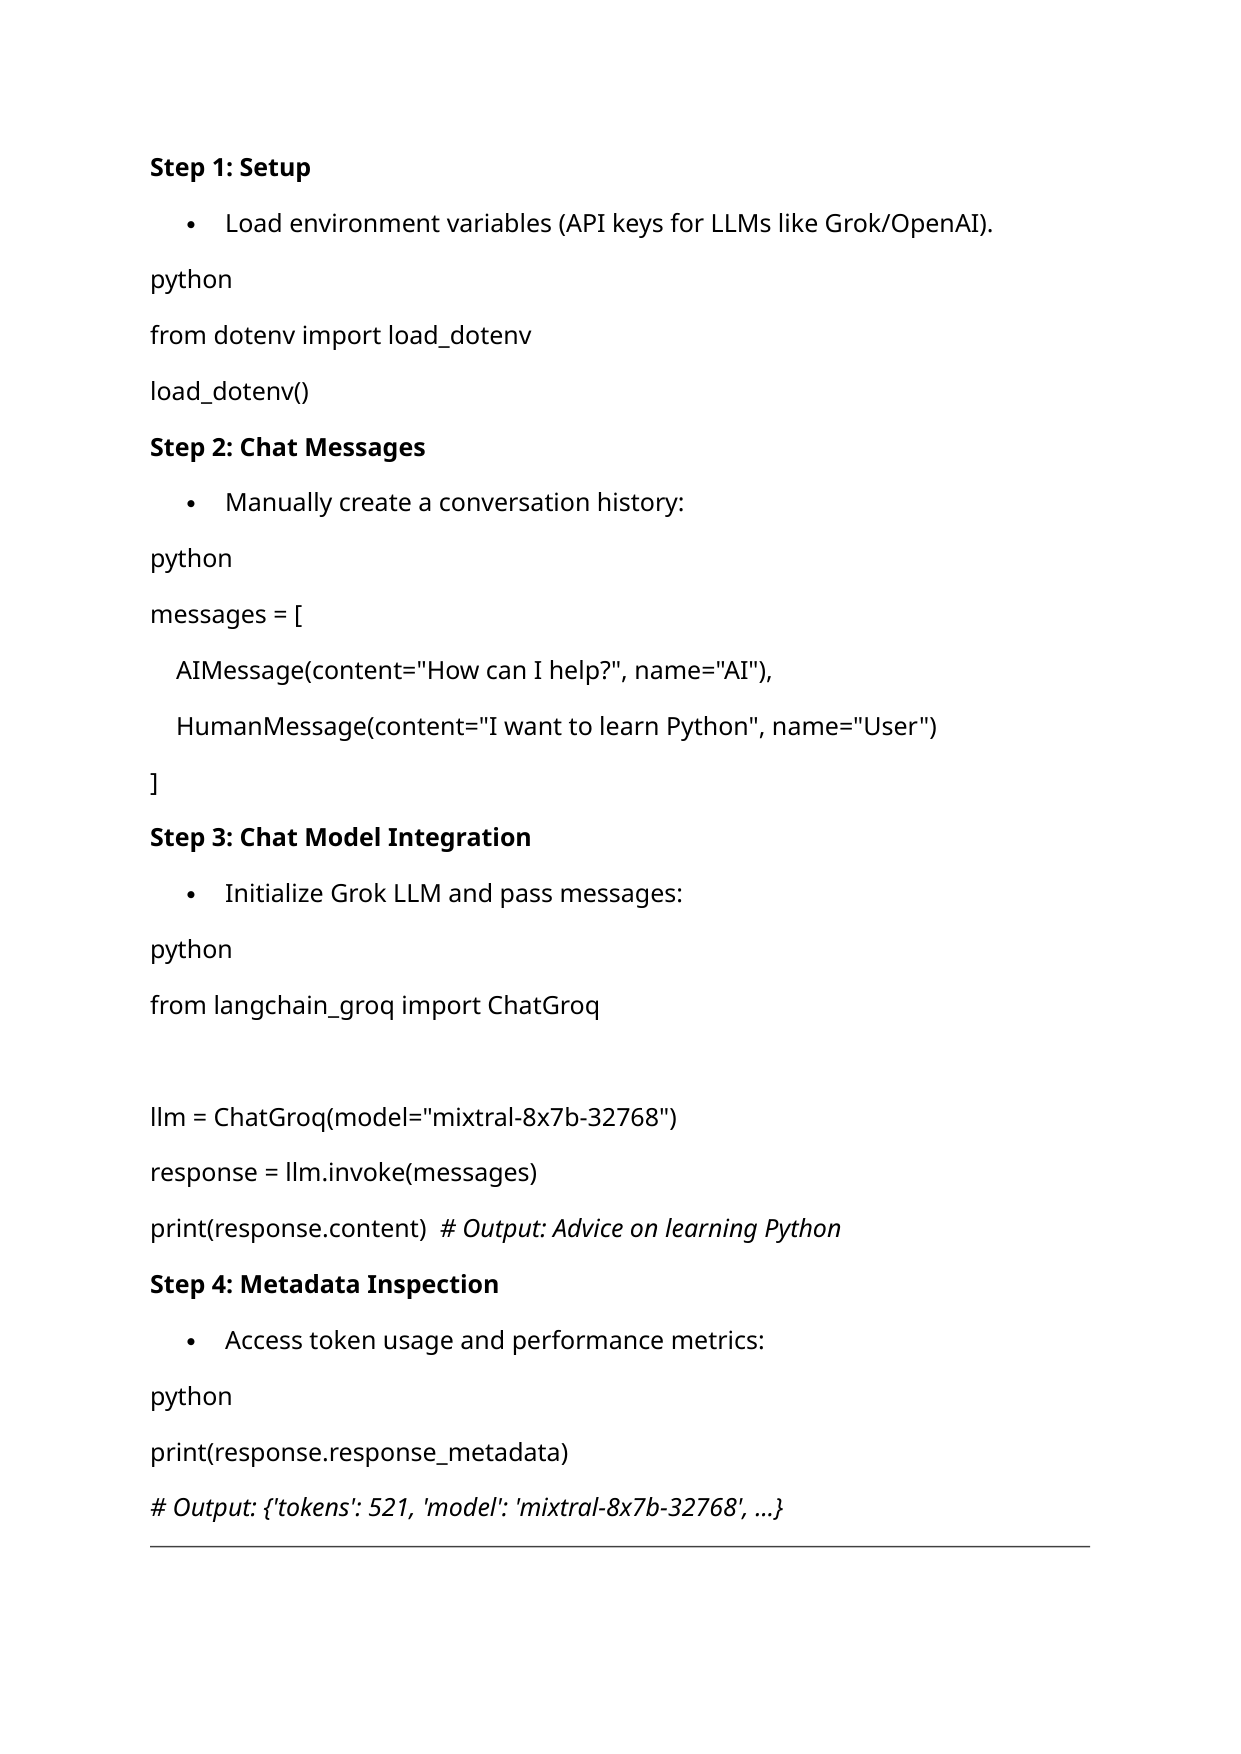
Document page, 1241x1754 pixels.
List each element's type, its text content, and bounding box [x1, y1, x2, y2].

text Step 1: Setup [150, 150, 1090, 184]
text python [150, 262, 1090, 296]
text HumanMessage(content="I want to learn Python", name="User") [150, 708, 1090, 742]
text python [150, 932, 1090, 966]
text # Output: {'tokens': 521, 'model': 'mixtral-8x7b-32768', ...} [150, 1490, 1090, 1524]
text ] [150, 764, 1090, 798]
text python [150, 541, 1090, 575]
list Access token usage and performance metrics: [187, 1322, 1090, 1357]
list Load environment variables (API keys for LLMs like Grok/OpenAI). [187, 206, 1090, 240]
text print(response.content) # Output: Advice on learning Python [150, 1211, 1090, 1245]
text load_dotenv() [150, 373, 1090, 407]
text response = llm.invoke(messages) [150, 1155, 1090, 1189]
text python [150, 1378, 1090, 1412]
text messages = [ [150, 597, 1090, 631]
text llm = ChatGroq(model="mixtral-8x7b-32768") [150, 1099, 1090, 1133]
text Step 2: Chat Messages [150, 429, 1090, 463]
text Step 3: Chat Model Integration [150, 820, 1090, 854]
text AIMessage(content="How can I help?", name="AI"), [150, 652, 1090, 687]
list Initialize Grok LLM and pass messages: [187, 876, 1090, 910]
text Step 4: Metadata Inspection [150, 1267, 1090, 1301]
list Manually create a conversation history: [187, 485, 1090, 519]
text print(response.response_metadata) [150, 1434, 1090, 1468]
text from dotenv import load_dotenv [150, 317, 1090, 352]
text from langchain_groq import ChatGroq [150, 987, 1090, 1022]
